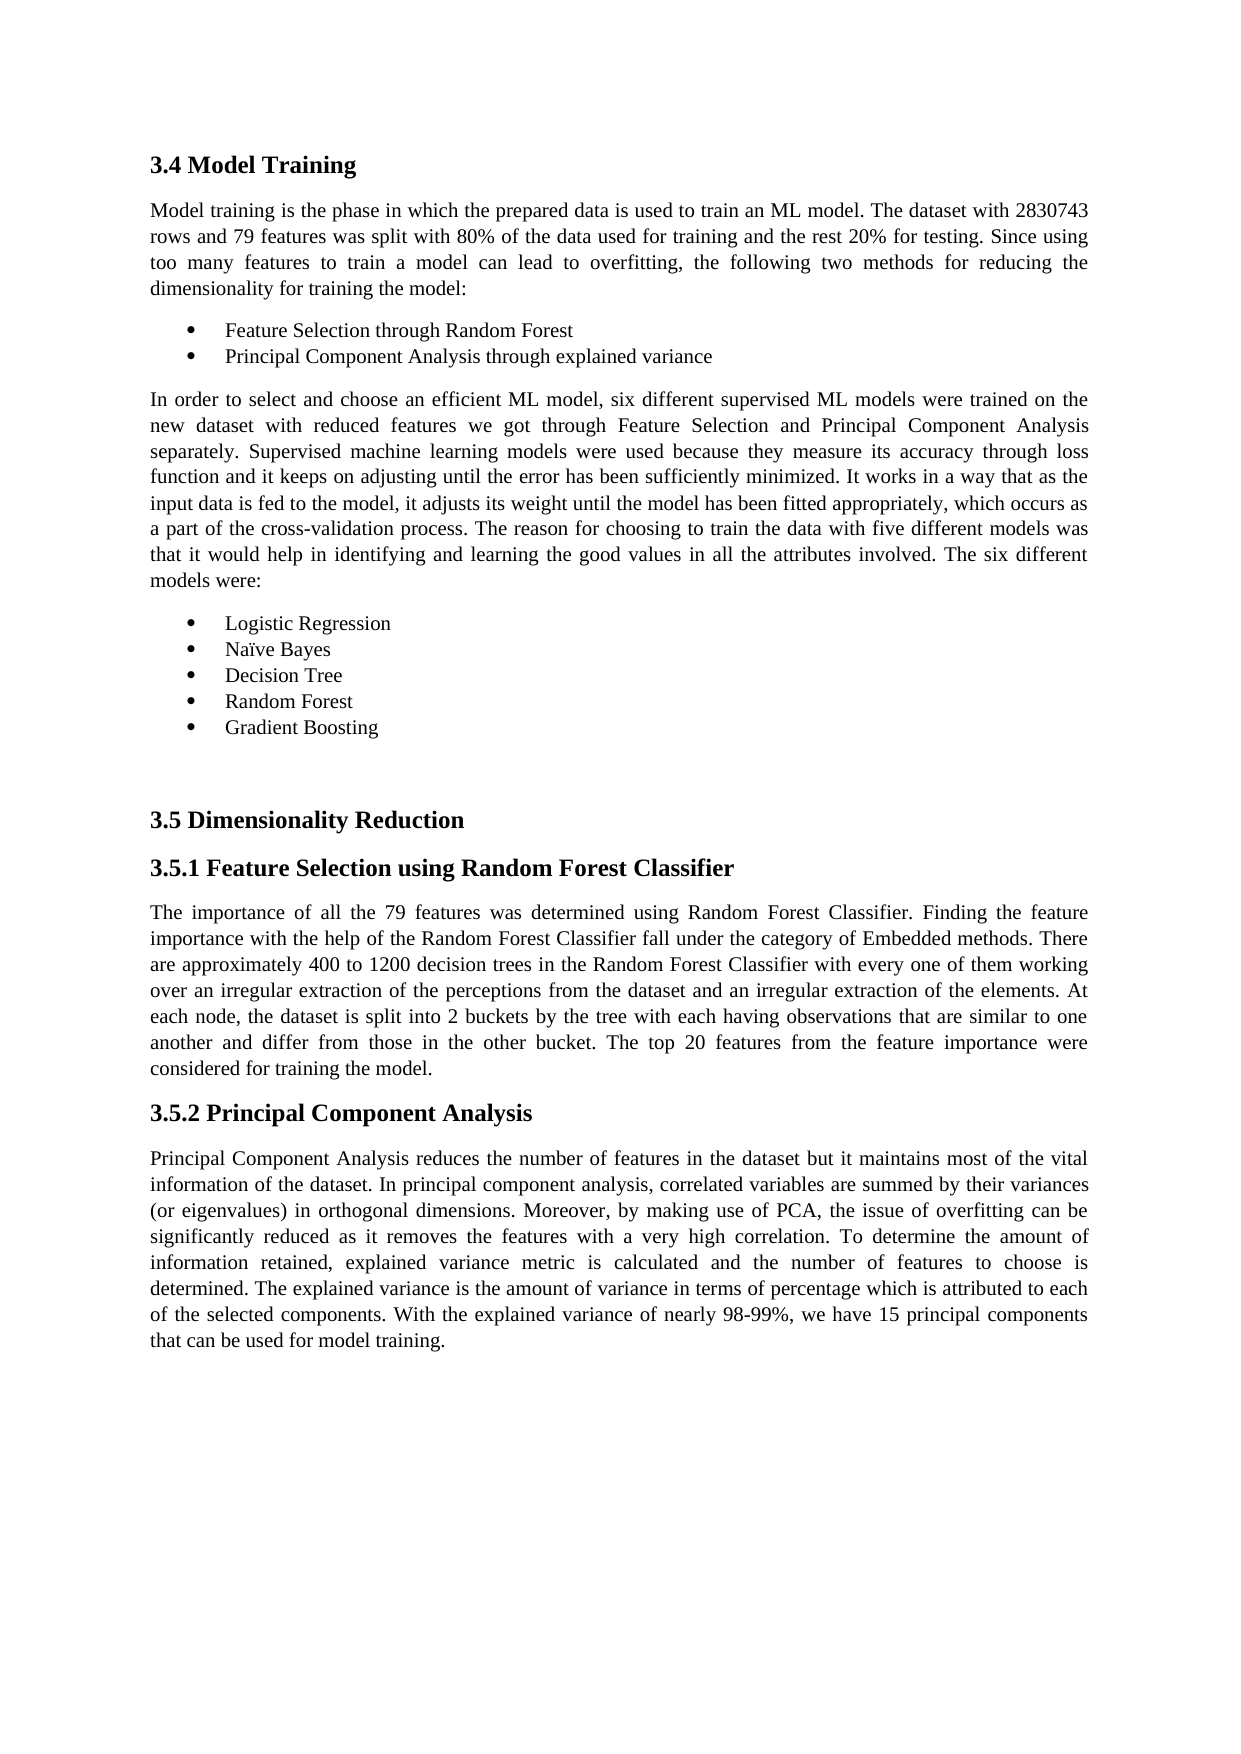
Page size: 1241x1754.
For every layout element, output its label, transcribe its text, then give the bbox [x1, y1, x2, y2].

text 3.5.1 Feature Selection using Random Forest Classifier [150, 853, 1090, 881]
text 3.4 Model Training [150, 150, 1090, 179]
text In order to select and choose an efficient ML model, six different supervised ML models were trained on the new dataset with reduced features we got through Feature Selection and Principal Component Analysis separately. Supervised machine learning models were used because they measure its accuracy through loss function and it keeps on adjusting until the error has been sufficiently minimized. It works in a way that as the input data is fed to the model, it adjusts its weight until the model has been fitted appropriately, which occurs as a part of the cross-validation process. The reason for choosing to train the data with five different models was that it would help in identifying and learning the good values in all the attributes involved. The six different models were: [150, 387, 1090, 592]
list Logistic Regression [187, 611, 1090, 635]
text 3.5 Dimensionality Reduction [150, 805, 1090, 834]
text Model training is the phase in which the prepared data is used to train an ML model. The dataset with 2830743 rows and 79 features was split with 80% of the data used for training and the rest 20% for testing. Since using too many features to train a model can lead to overfitting, the following two methods for reducing the dimensionality for training the model: [150, 198, 1090, 299]
list Gradient Boosting [187, 714, 1090, 739]
text Principal Component Analysis reduces the number of features in the dataset but it maintains most of the vital information of the dataset. In principal component analysis, correlated variables are summed by their variances (or eigenvalues) in orthogonal dimensions. Moreover, by making use of PCA, the issue of overfitting can be significantly reduced as it removes the features with a very high correlation. To determine the amount of information retained, explained variance metric is calculated and the number of features to choose is determined. The explained variance is the amount of variance in terms of percentage which is attributed to each of the selected components. With the explained variance of nearly 98-99%, we have 15 principal components that can be used for model training. [150, 1146, 1090, 1352]
list Naïve Bayes [187, 637, 1090, 661]
list Random Forest [187, 689, 1090, 713]
list Feature Selection through Random Forest [187, 318, 1090, 342]
text The importance of all the 79 features was determined using Random Forest Classifier. Finding the feature importance with the help of the Random Forest Classifier fall under the category of Embedded methods. There are approximately 400 to 1200 decision trees in the Random Forest Classifier with every one of them working over an irregular extraction of the perceptions from the dataset and an irregular extraction of the elements. At each node, the dataset is split into 2 buckets by the tree with each having observations that are similar to one another and differ from those in the other bucket. The top 20 features from the feature importance were considered for training the model. [150, 900, 1090, 1080]
list Principal Component Analysis through explained variance [187, 344, 1090, 368]
text 3.5.2 Principal Component Analysis [150, 1098, 1090, 1127]
list Decision Tree [187, 663, 1090, 687]
